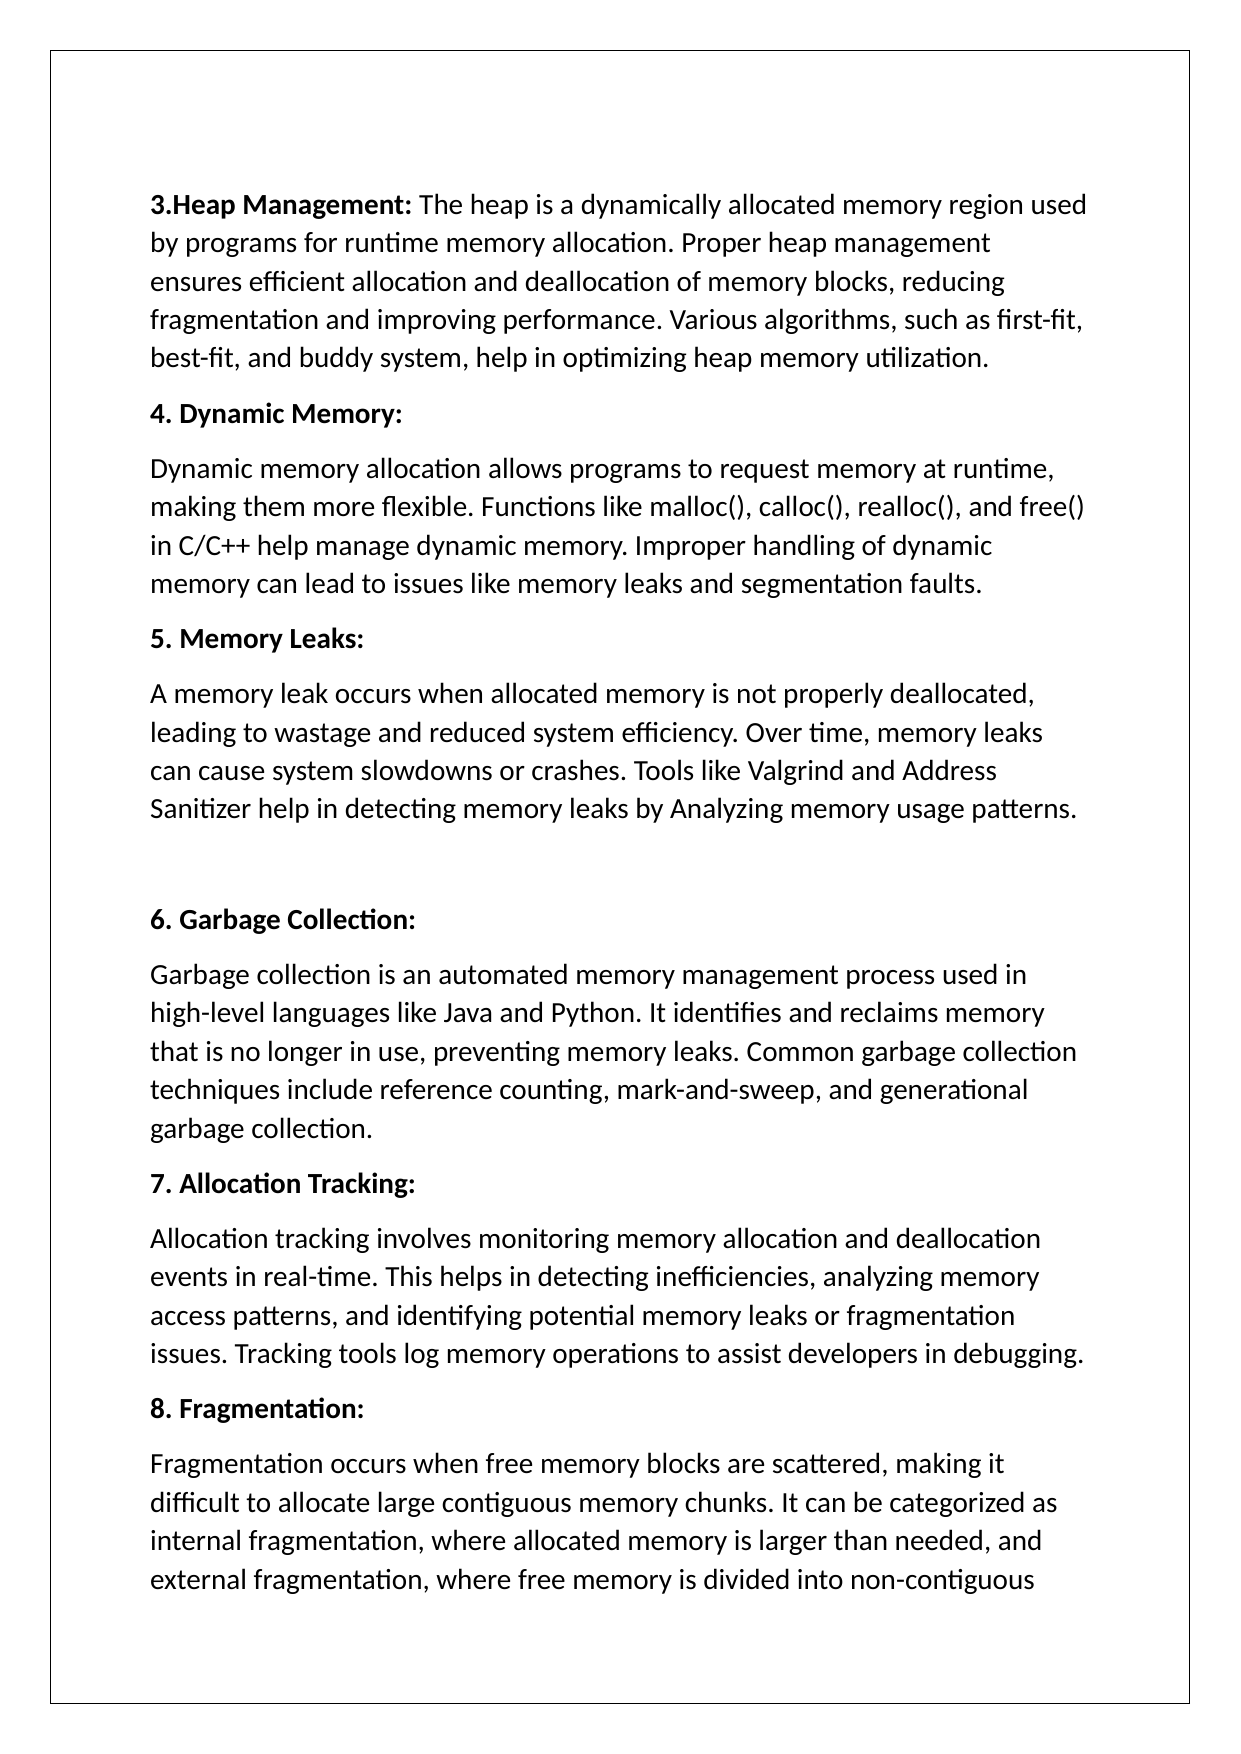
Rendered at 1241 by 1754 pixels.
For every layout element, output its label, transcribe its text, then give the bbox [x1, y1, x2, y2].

text Garbage collection is an automated memory management process used in high-level languages like Java and Python. It identifies and reclaims memory that is no longer in use, preventing memory leaks. Common garbage collection techniques include reference counting, mark-and-sweep, and generational garbage collection. [150, 956, 1090, 1145]
text 7. Allocation Tracking: [150, 1165, 1090, 1200]
text 8. Fragmentation: [150, 1390, 1090, 1426]
text A memory leak occurs when allocated memory is not properly deallocated, leading to wastage and reduced system efficiency. Over time, memory leaks can cause system slowdowns or crashes. Tools like Valgrind and Address Sanitizer help in detecting memory leaks by Analyzing memory usage patterns. [150, 675, 1090, 826]
text 6. Garbage Collection: [150, 901, 1090, 936]
text 4. Dynamic Memory: [150, 395, 1090, 430]
text 3.Heap Management: The heap is a dynamically allocated memory region used by programs for runtime memory allocation. Proper heap management ensures efficient allocation and deallocation of memory blocks, reducing fragmentation and improving performance. Various algorithms, such as first-fit, best-fit, and buddy system, help in optimizing heap memory utilization. [150, 186, 1090, 375]
text 5. Memory Leaks: [150, 620, 1090, 656]
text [150, 1445, 1090, 1596]
text Dynamic memory allocation allows programs to request memory at runtime, making them more flexible. Functions like malloc(), calloc(), realloc(), and free() in C/C++ help manage dynamic memory. Improper handling of dynamic memory can lead to issues like memory leaks and segmentation faults. [150, 450, 1090, 601]
text Allocation tracking involves monitoring memory allocation and deallocation events in real-time. This helps in detecting inefficiencies, analyzing memory access patterns, and identifying potential memory leaks or fragmentation issues. Tracking tools log memory operations to assist developers in debugging. [150, 1220, 1090, 1371]
